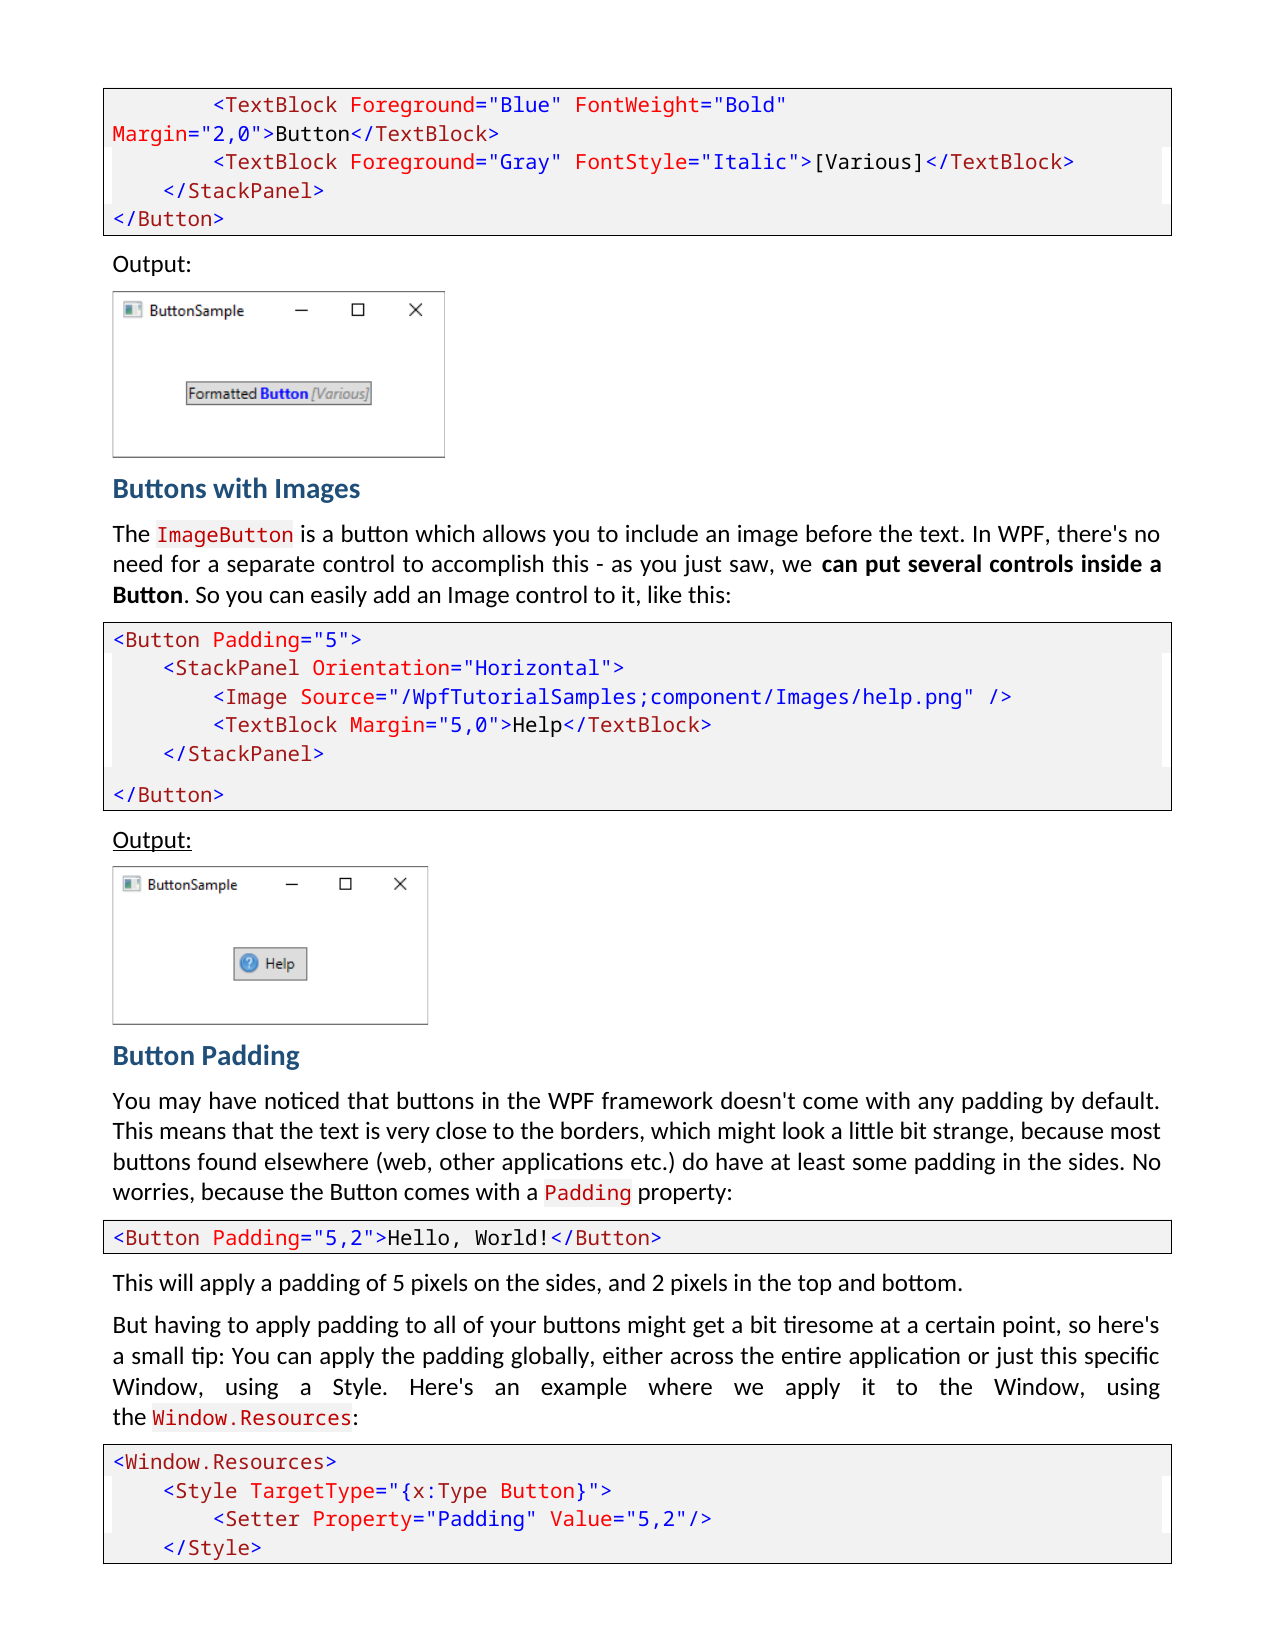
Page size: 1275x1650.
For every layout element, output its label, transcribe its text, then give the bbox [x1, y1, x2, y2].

text Output: [112, 248, 1162, 279]
text But having to apply padding to all of your buttons might get a bit tiresome at a certain point, so here's a small tip: You can apply the padding globally, either across the entire application or just this specific Window, using a Style. Here's an example where we apply it to the Window, using the Window.Resources: [112, 1310, 1162, 1432]
text <Button Padding="5,2">Hello, World!</Button> [104, 1221, 1171, 1253]
picture [112, 291, 445, 458]
subtitle Buttons with Images [112, 470, 1162, 505]
text <Window.Resources> [104, 1445, 1171, 1476]
text This will apply a padding of 5 pixels on the sides, and 2 pixels in the top and bottom. [112, 1267, 1162, 1297]
text <Button Padding="5"> [104, 623, 1171, 653]
text </StackPanel> [112, 176, 1162, 201]
text You may have noticed that buttons in the WPF framework doesn't come with any padding by default. This means that the text is very close to the borders, which might look a little bit strange, because most buttons found elsewhere (web, other applications etc.) do have at least some padding in the sides. No worries, because the Button comes with a Padding property: [112, 1085, 1162, 1207]
text </StackPanel> [112, 739, 1162, 767]
text <Setter Property="Padding" Value="5,2"/> [112, 1504, 1162, 1529]
text <StackPanel Orientation="Horizontal"> [112, 653, 1162, 682]
text <TextBlock Foreground="Blue" FontWeight="Bold" Margin="2,0">Button</TextBlock> [104, 89, 1171, 147]
text <TextBlock Margin="5,0">Help</TextBlock> [112, 710, 1162, 739]
text </Button> [104, 201, 1171, 235]
text <Image Source="/WpfTutorialSamples;component/Images/help.png" /> [112, 682, 1162, 710]
subtitle Button Padding [112, 1037, 1162, 1072]
text Output: [112, 824, 1162, 854]
text </Button> [104, 777, 1171, 810]
text <Style TargetType="{x:Type Button}"> [112, 1476, 1162, 1504]
text <TextBlock Foreground="Gray" FontStyle="Italic">[Various]</TextBlock> [112, 147, 1162, 176]
text The ImageButton is a button which allows you to include an image before the text. In WPF, there's no need for a separate control to accomplish this - as you just saw, we can put several controls inside a Button. So you can easily add an Image control to it, like this: [112, 518, 1162, 609]
picture [112, 866, 429, 1025]
text </Style> [104, 1529, 1171, 1563]
